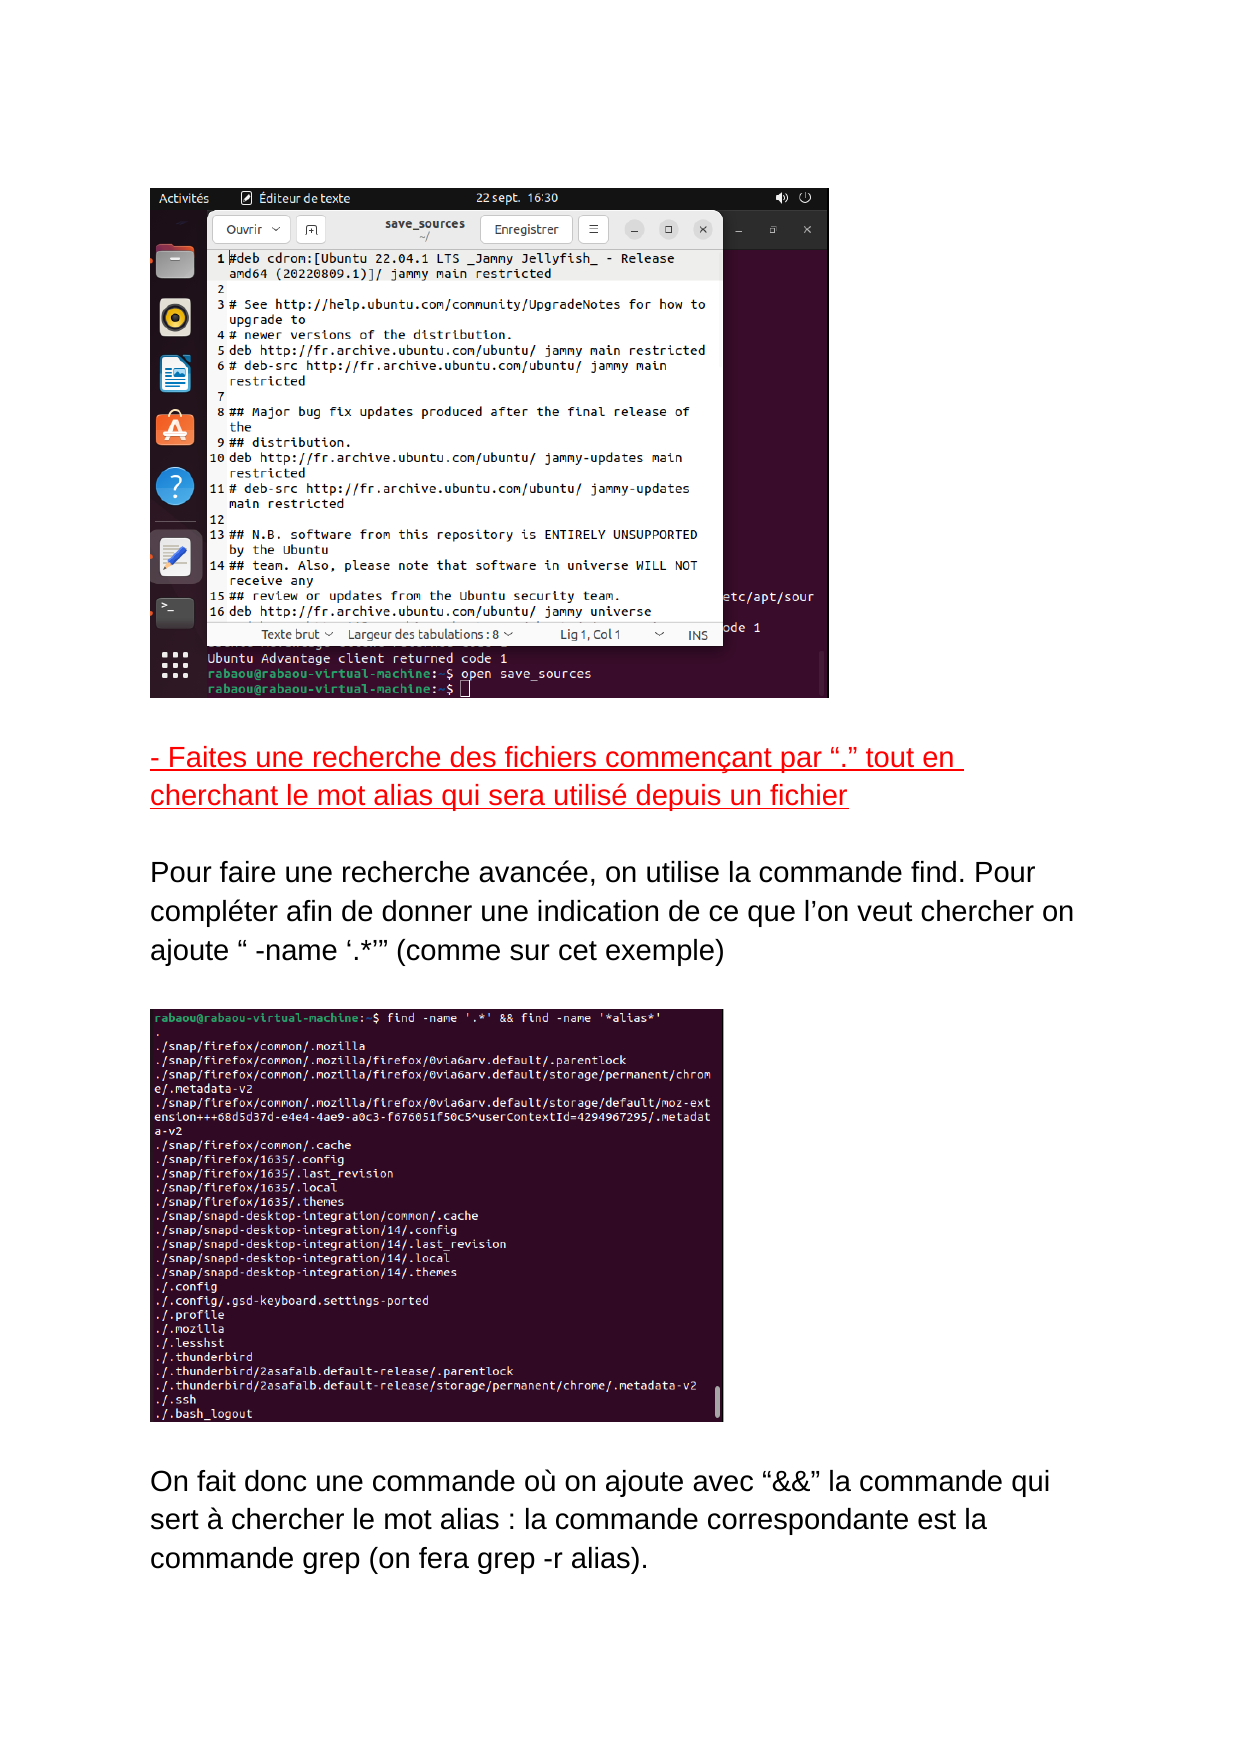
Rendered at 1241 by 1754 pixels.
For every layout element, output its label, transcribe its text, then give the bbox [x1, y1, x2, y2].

text - Faites une recherche des fichiers commençant par “.” tout en cherchant le mot alias qui sera utilisé depuis un fichier [150, 740, 1090, 812]
picture [150, 1009, 724, 1422]
text On fait donc une commande où on ajoute avec “&&” la commande qui sert à chercher le mot alias : la commande correspondante est la commande grep (on fera grep -r alias). [150, 1464, 1090, 1574]
picture [150, 188, 829, 698]
text Pour faire une recherche avancée, on utilise la commande find. Pour compléter afin de donner une indication de ce que l’on veut chercher on ajoute “ -name ‘.*’” (comme sur cet exemple) [150, 855, 1090, 966]
